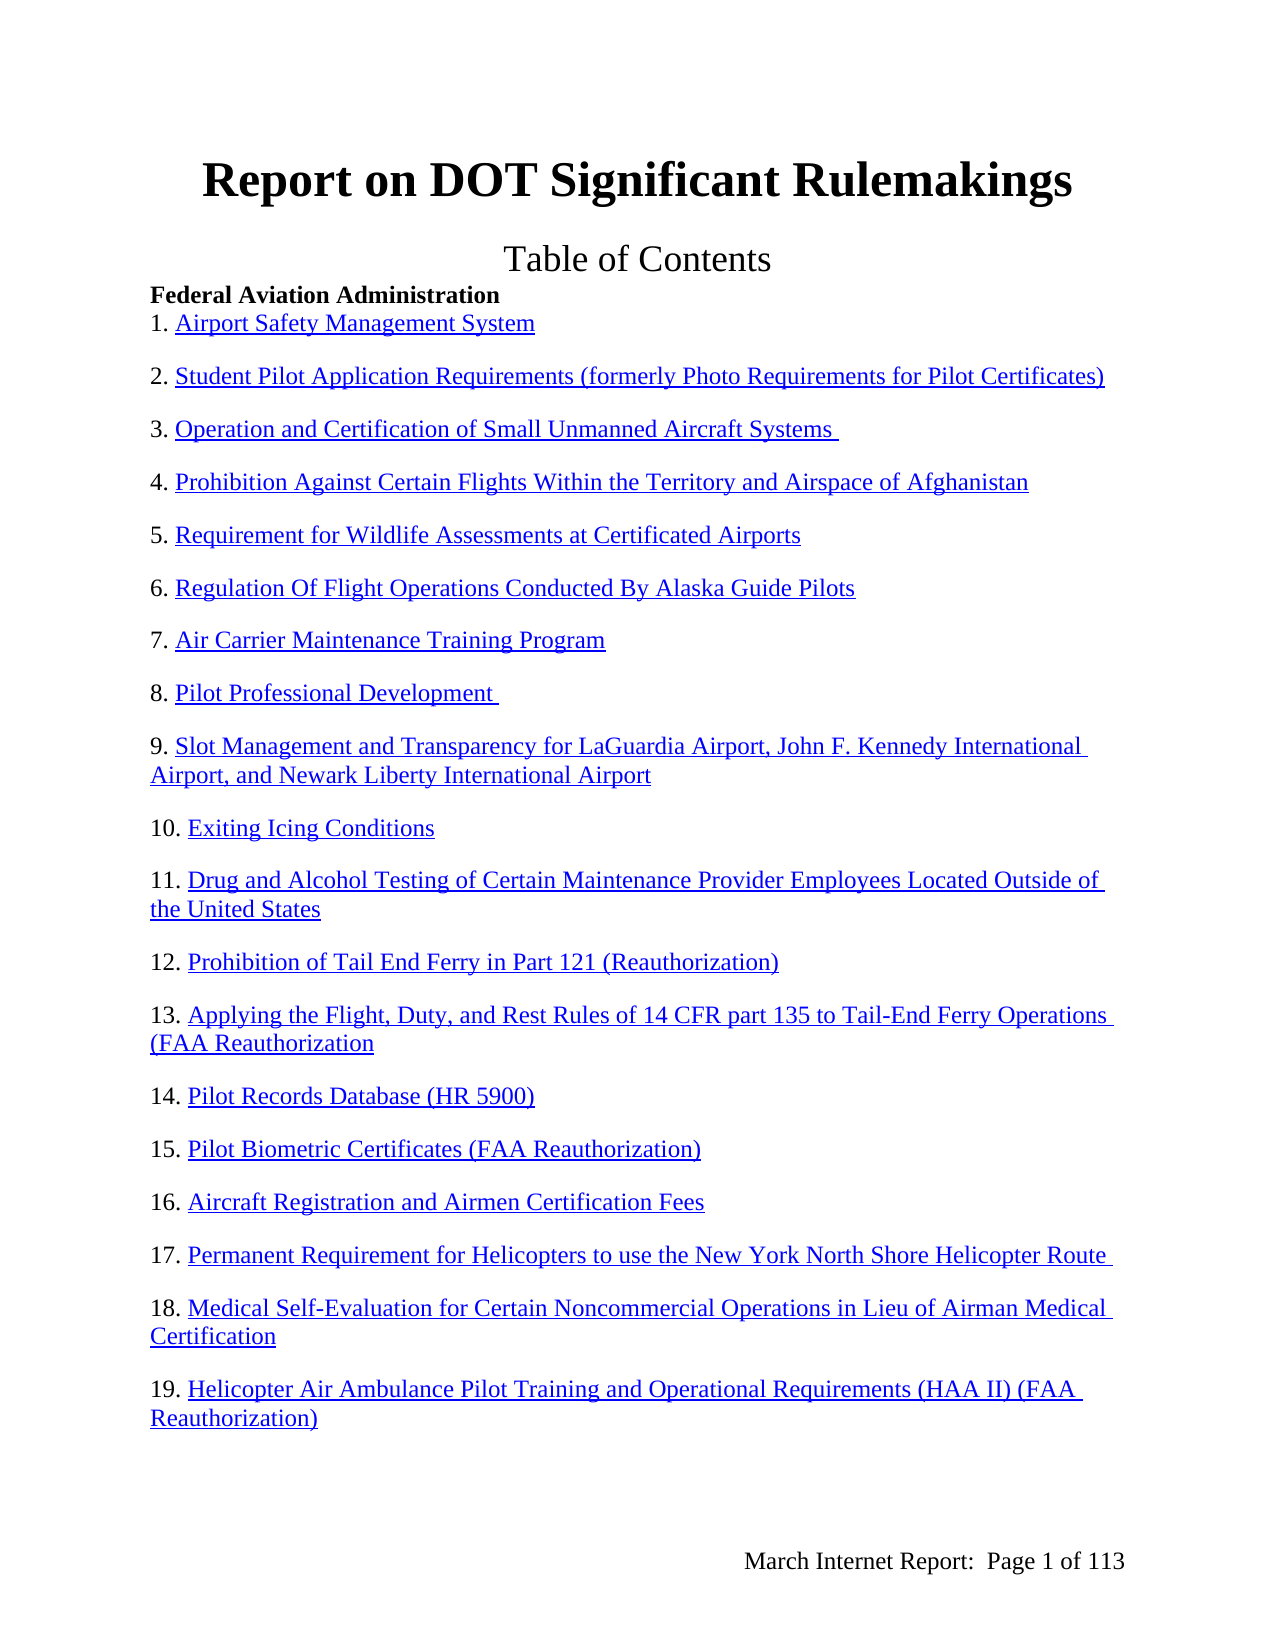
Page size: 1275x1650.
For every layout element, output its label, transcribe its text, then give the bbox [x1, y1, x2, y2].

text 5. Requirement for Wildlife Assessments at Certificated Airports [150, 520, 1125, 548]
text 15. Pilot Biometric Certificates (FAA Reauthorization) [150, 1134, 1125, 1163]
text 17. Permanent Requirement for Helicopters to use the New York North Shore Helicopter Route [150, 1240, 1125, 1268]
text 16. Aircraft Registration and Airmen Certification Fees [150, 1187, 1125, 1216]
text 13. Applying the Flight, Duty, and Rest Rules of 14 CFR part 135 to Tail-End Ferry Operations (FAA Reauthorization [150, 1000, 1125, 1057]
text 12. Prohibition of Tail End Ferry in Part 121 (Reauthorization) [150, 947, 1125, 976]
text 18. Medical Self-Evaluation for Certain Noncommercial Operations in Lieu of Airman Medical Certification [150, 1293, 1125, 1350]
text 11. Drug and Alcohol Testing of Certain Maintenance Provider Employees Located Outside of the United States [150, 865, 1125, 923]
text 6. Regulation Of Flight Operations Conducted By Alaska Guide Pilots [150, 573, 1125, 601]
text 2. Student Pilot Application Requirements (formerly Photo Requirements for Pilot Certificates) [150, 361, 1125, 390]
text 8. Pilot Professional Development [150, 678, 1125, 707]
text 9. Slot Management and Transparency for LaGuardia Airport, John F. Kennedy International Airport, and Newark Liberty International Airport [150, 731, 1125, 788]
text 7. Air Carrier Maintenance Training Program [150, 625, 1125, 654]
text 1. Airport Safety Management System [150, 308, 1125, 337]
text 10. Exiting Icing Conditions [150, 813, 1125, 841]
text 3. Operation and Certification of Small Unmanned Aircraft Systems [150, 414, 1125, 443]
text Federal Aviation Administration [150, 280, 1125, 308]
text 19. Helicopter Air Ambulance Pilot Training and Operational Requirements (HAA II) (FAA Reauthorization) [150, 1374, 1125, 1432]
text Table of Contents [150, 237, 1125, 280]
text 14. Pilot Records Database (HR 5900) [150, 1081, 1125, 1110]
subtitle Report on DOT Significant Rulemakings [150, 150, 1125, 207]
text 4. Prohibition Against Certain Flights Within the Territory and Airspace of Afghanistan [150, 467, 1125, 496]
